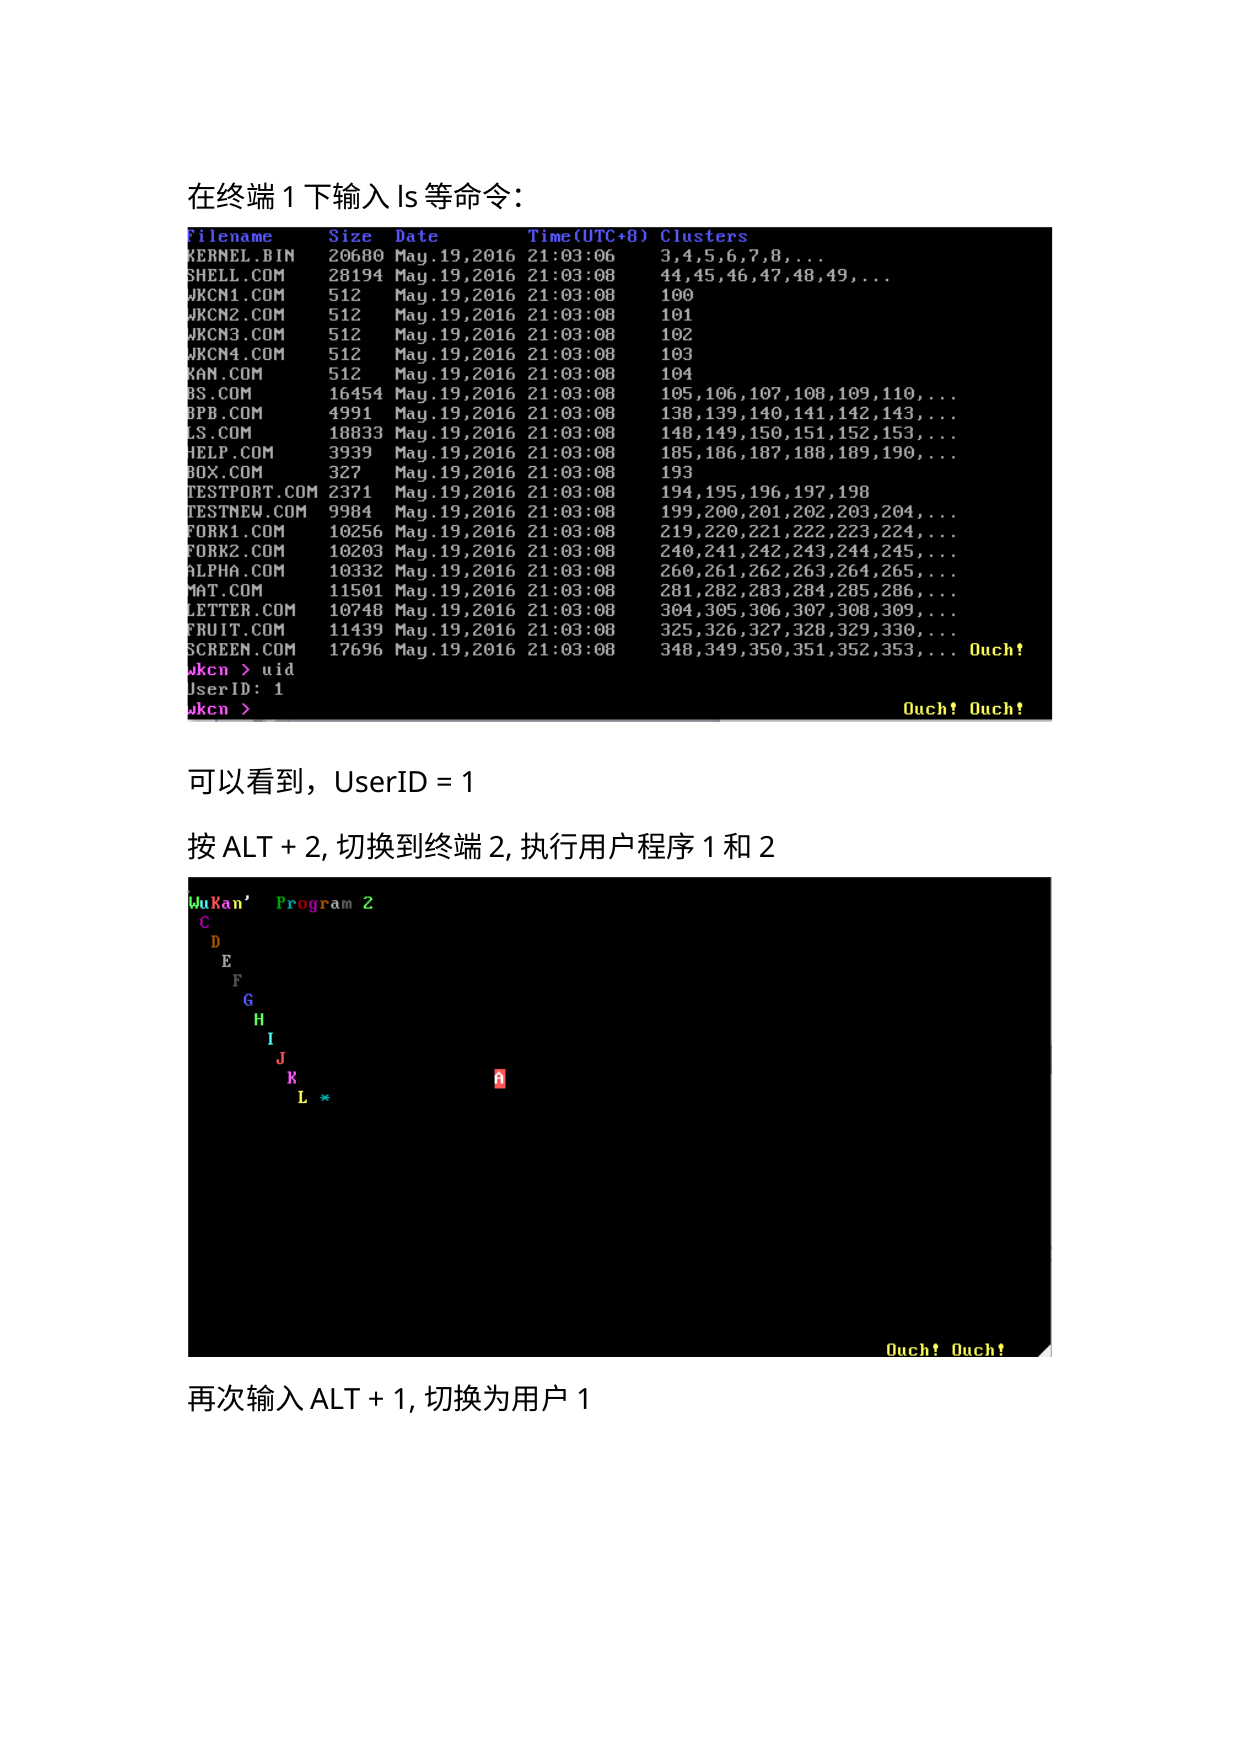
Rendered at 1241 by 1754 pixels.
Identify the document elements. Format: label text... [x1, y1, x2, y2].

picture [187, 227, 1053, 722]
list 可以看到，UserID = 1 [187, 747, 1053, 812]
list 在终端1下输入ls等命令： [187, 162, 1053, 227]
picture [187, 877, 1052, 1357]
list 按ALT + 2, 切换到终端2, 执行用户程序1和2 [187, 812, 1053, 877]
list 再次输入ALT + 1, 切换为用户1 [187, 1364, 1053, 1429]
